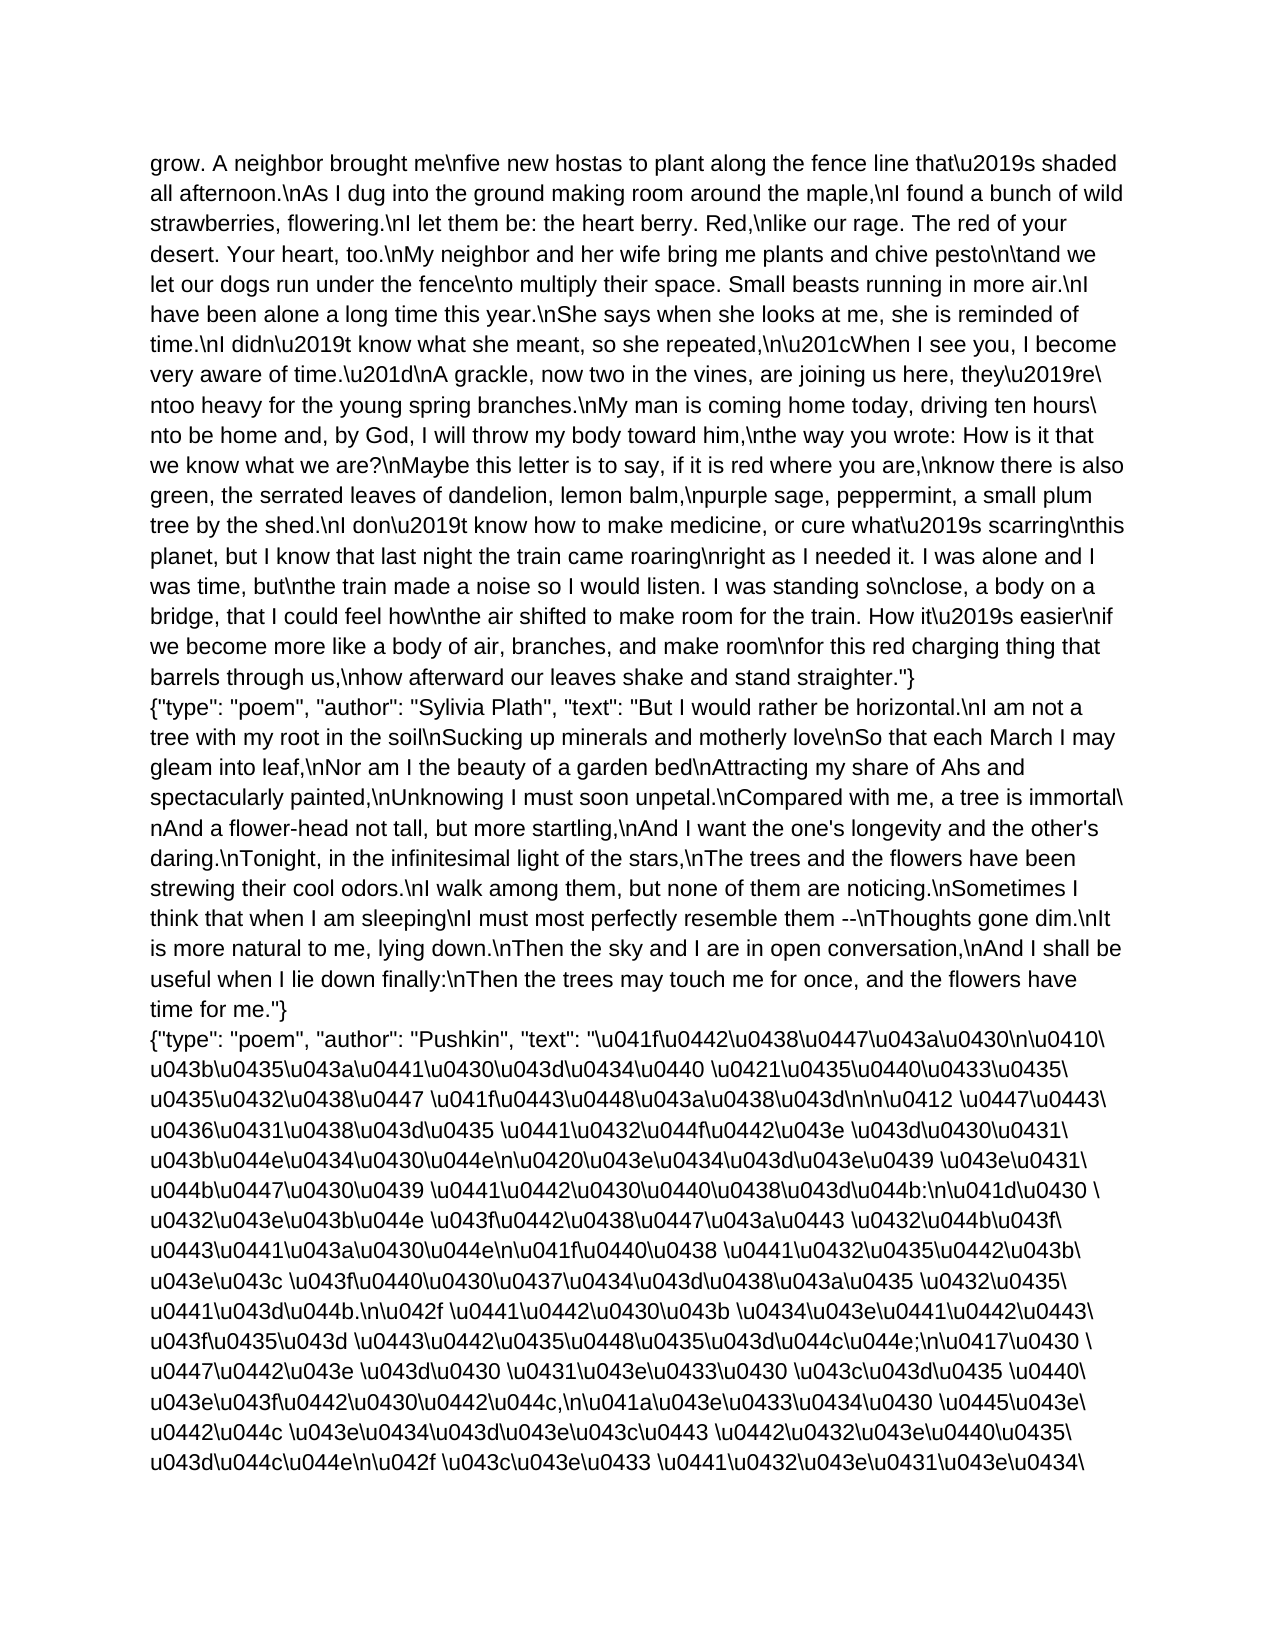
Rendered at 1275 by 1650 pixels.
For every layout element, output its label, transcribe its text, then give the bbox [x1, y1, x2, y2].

text {"type": "poem", "author": "Sylivia Plath", "text": "But I would rather be horizontal.\nI am not a tree with my root in the soil\nSucking up minerals and motherly love\nSo that each March I may gleam into leaf,\nNor am I the beauty of a garden bed\nAttracting my share of Ahs and spectacularly painted,\nUnknowing I must soon unpetal.\nCompared with me, a tree is immortal\nAnd a flower-head not tall, but more startling,\nAnd I want the one's longevity and the other's daring.\nTonight, in the infinitesimal light of the stars,\nThe trees and the flowers have been strewing their cool odors.\nI walk among them, but none of them are noticing.\nSometimes I think that when I am sleeping\nI must most perfectly resemble them --\nThoughts gone dim.\nIt is more natural to me, lying down.\nThen the sky and I are in open conversation,\nAnd I shall be useful when I lie down finally:\nThen the trees may touch me for once, and the flowers have time for me."} [150, 694, 1125, 1022]
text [150, 1026, 1125, 1475]
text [150, 150, 1125, 690]
